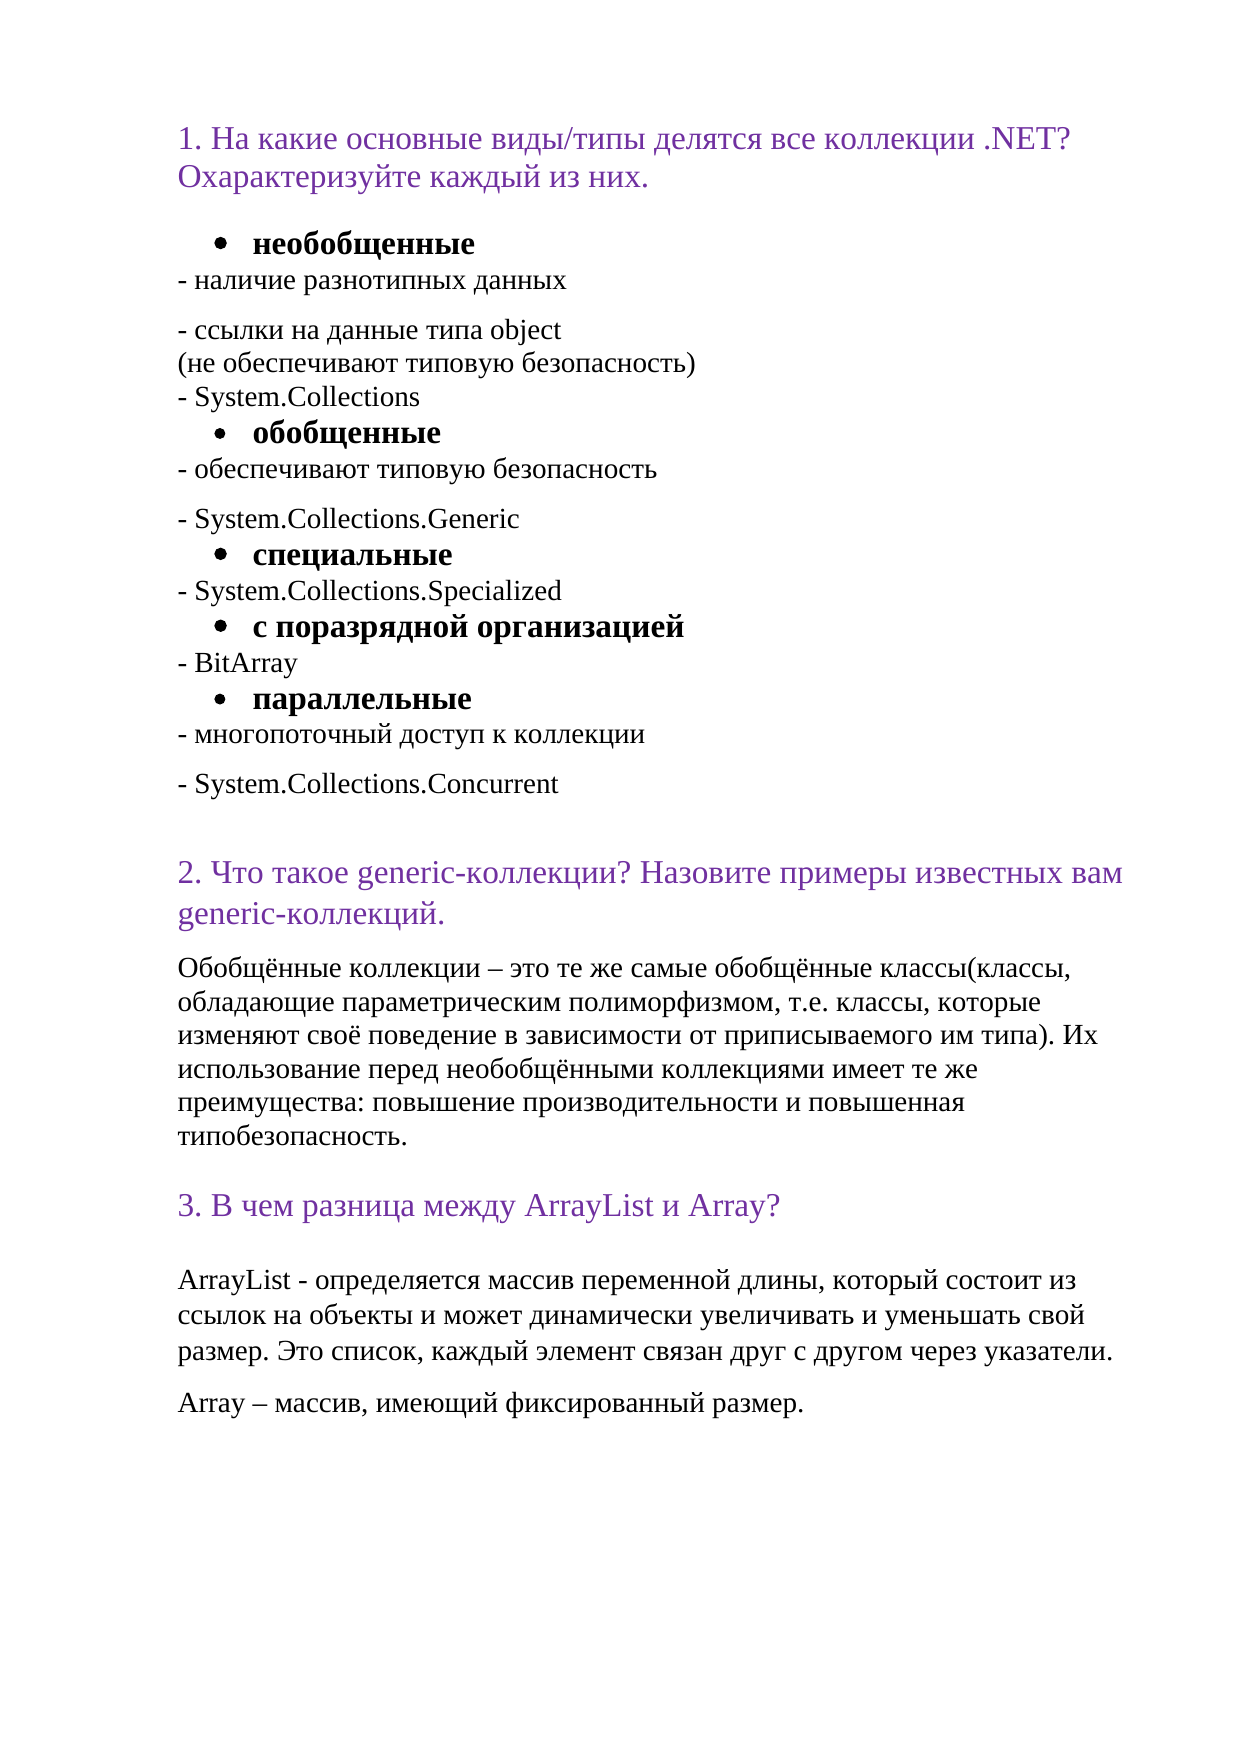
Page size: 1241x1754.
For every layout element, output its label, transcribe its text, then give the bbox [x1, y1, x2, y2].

text - обеспечивают типовую безопасность [177, 451, 1152, 484]
text - System.Collections.Generic [177, 501, 1152, 534]
text - System.Collections.Specialized [177, 573, 1152, 606]
text - System.Collections [177, 379, 1152, 413]
text (не обеспечивают типовую безопасность) [177, 346, 1152, 379]
text 1. На какие основные виды/типы делятся все коллекции .NET? Охарактеризуйте каждый из них. [177, 118, 1152, 195]
text - наличие разнотипных данных [177, 262, 1152, 295]
text - BitArray [177, 645, 1152, 678]
text Обобщённые коллекции – это те же самые обобщённые классы(классы, обладающие параметрическим полиморфизмом, т.е. классы, которые изменяют своё поведение в зависимости от приписываемого им типа). Их использование перед необобщёнными коллекциями имеет те же преимущества: повышение производительности и повышенная типобезопасность. [177, 950, 1152, 1152]
list с поразрядной организацией [215, 606, 1152, 645]
list необобщенные [215, 223, 1152, 262]
list обобщенные [215, 413, 1152, 451]
list параллельные [215, 678, 1152, 717]
text - ссылки на данные типа object [177, 312, 1152, 346]
list специальные [215, 534, 1152, 573]
text - System.Collections.Concurrent [177, 767, 1152, 800]
text Array – массив, имеющий фиксированный размер. [177, 1385, 1152, 1418]
text 3. В чем разница между ArrayList и Array? [177, 1185, 1152, 1223]
text - многопоточный доступ к коллекции [177, 717, 1152, 750]
text 2. Что такое generic-коллекции? Назовите примеры известных вам generic-коллекций. [177, 852, 1152, 931]
